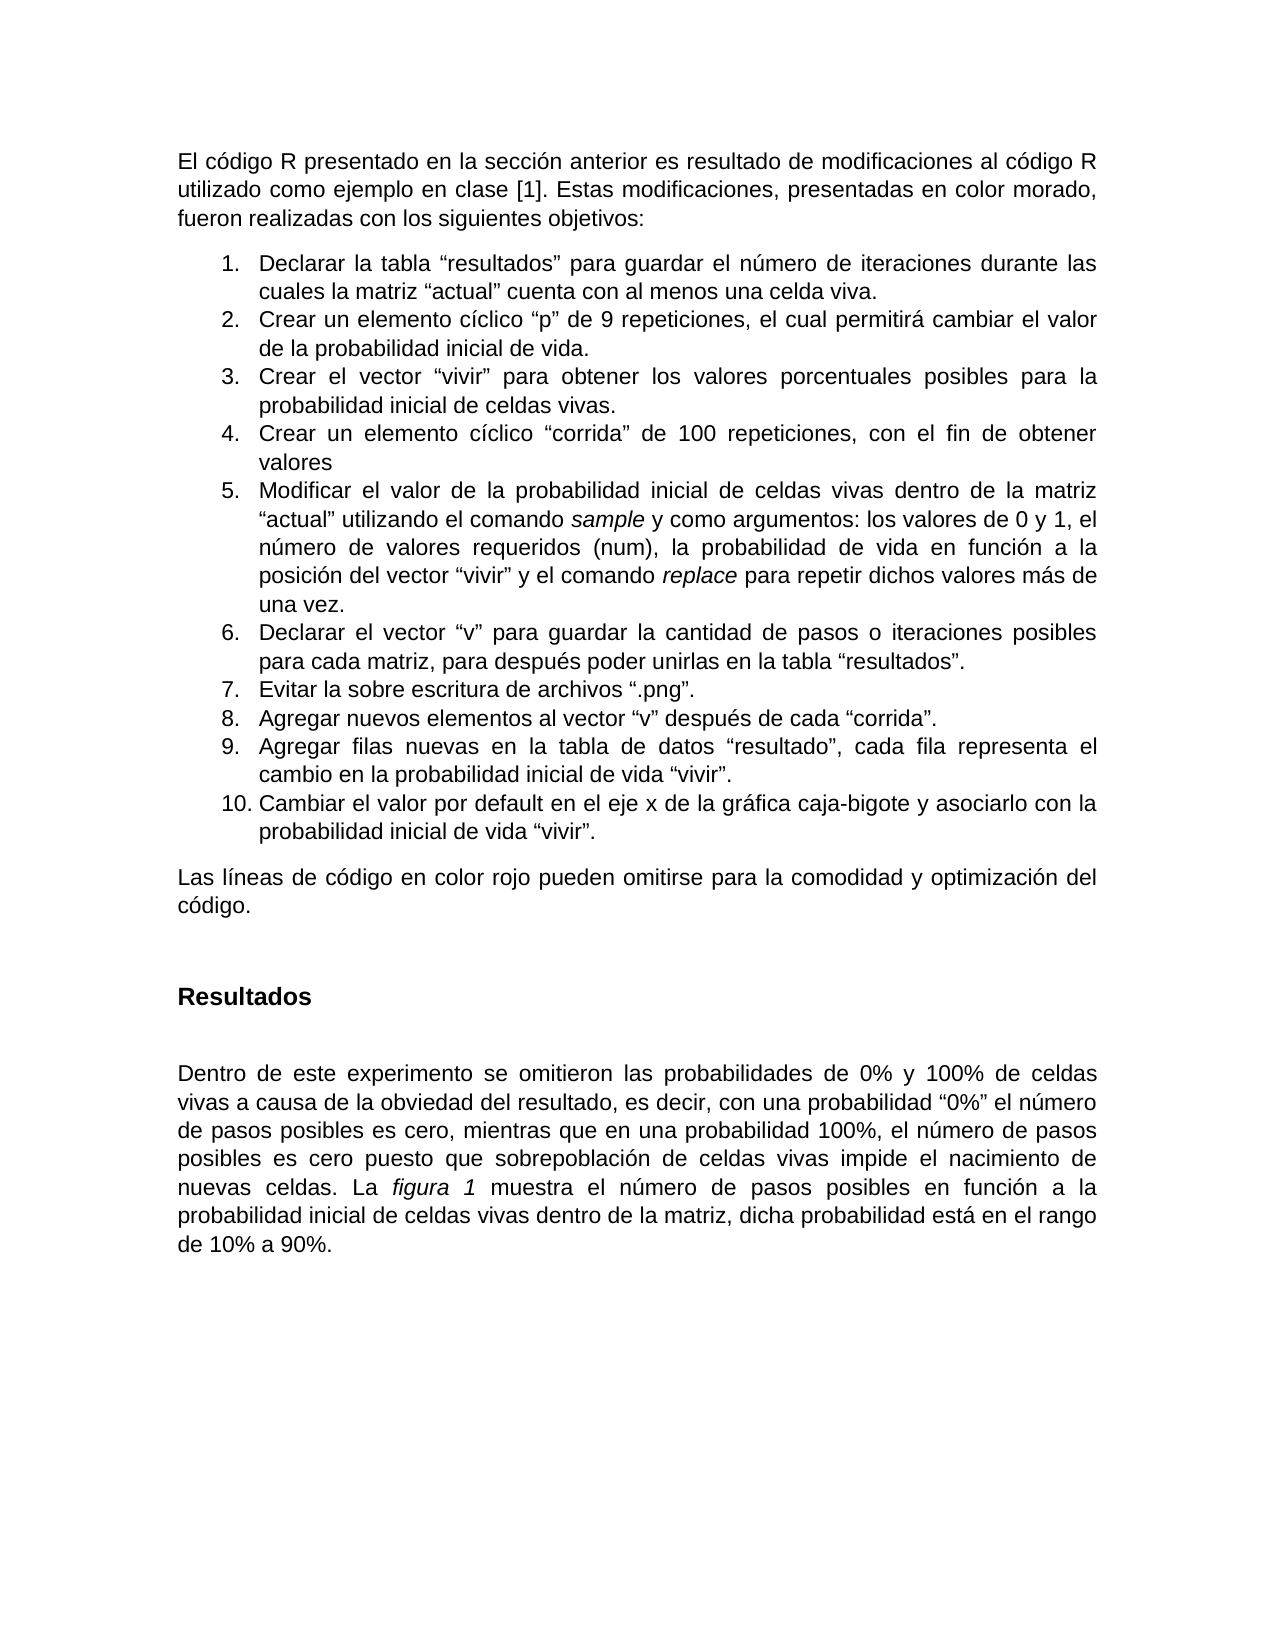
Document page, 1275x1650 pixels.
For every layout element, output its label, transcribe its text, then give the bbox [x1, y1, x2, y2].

list Modificar el valor de la probabilidad inicial de celdas vivas dentro de la matriz “actual” utilizando el comando sample y como argumentos: los valores de 0 y 1, el número de valores requeridos (num), la probabilidad de vida en función a la posición del vector “vivir” y el comando replace para repetir dichos valores más de una vez. [221, 477, 1098, 617]
text Dentro de este experimento se omitieron las probabilidades de 0% y 100% de celdas vivas a causa de la obviedad del resultado, es decir, con una probabilidad “0%” el número de pasos posibles es cero, mientras que en una probabilidad 100%, el número de pasos posibles es cero puesto que sobrepoblación de celdas vivas impide el nacimiento de nuevas celdas. La figura 1 muestra el número de pasos posibles en función a la probabilidad inicial de celdas vivas dentro de la matriz, dicha probabilidad está en el rango de 10% a 90%. [177, 1060, 1098, 1257]
list Crear un elemento cíclico “p” de 9 repeticiones, el cual permitirá cambiar el valor de la probabilidad inicial de vida. [221, 306, 1098, 361]
text El código R presentado en la sección anterior es resultado de modificaciones al código R utilizado como ejemplo en clase [1]. Estas modificaciones, presentadas en color morado, fueron realizadas con los siguientes objetivos: [177, 148, 1098, 231]
list Cambiar el valor por default en el eje x de la gráfica caja-bigote y asociarlo con la probabilidad inicial de vida “vivir”. [221, 790, 1098, 845]
list Agregar nuevos elementos al vector “v” después de cada “corrida”. [221, 704, 1098, 731]
list Agregar filas nuevas en la tabla de datos “resultado”, cada fila representa el cambio en la probabilidad inicial de vida “vivir”. [221, 733, 1098, 788]
list Declarar la tabla “resultados” para guardar el número de iteraciones durante las cuales la matriz “actual” cuenta con al menos una celda viva. [221, 249, 1098, 304]
text Las líneas de código en color rojo pueden omitirse para la comodidad y optimización del código. [177, 863, 1098, 918]
list Crear el vector “vivir” para obtener los valores porcentuales posibles para la probabilidad inicial de celdas vivas. [221, 363, 1098, 418]
subtitle Resultados [177, 982, 1098, 1011]
list Evitar la sobre escritura de archivos “.png”. [221, 676, 1098, 702]
list Declarar el vector “v” para guardar la cantidad de pasos o iteraciones posibles para cada matriz, para después poder unirlas en la tabla “resultados”. [221, 619, 1098, 674]
list Crear un elemento cíclico “corrida” de 100 repeticiones, con el fin de obtener valores [221, 420, 1098, 475]
